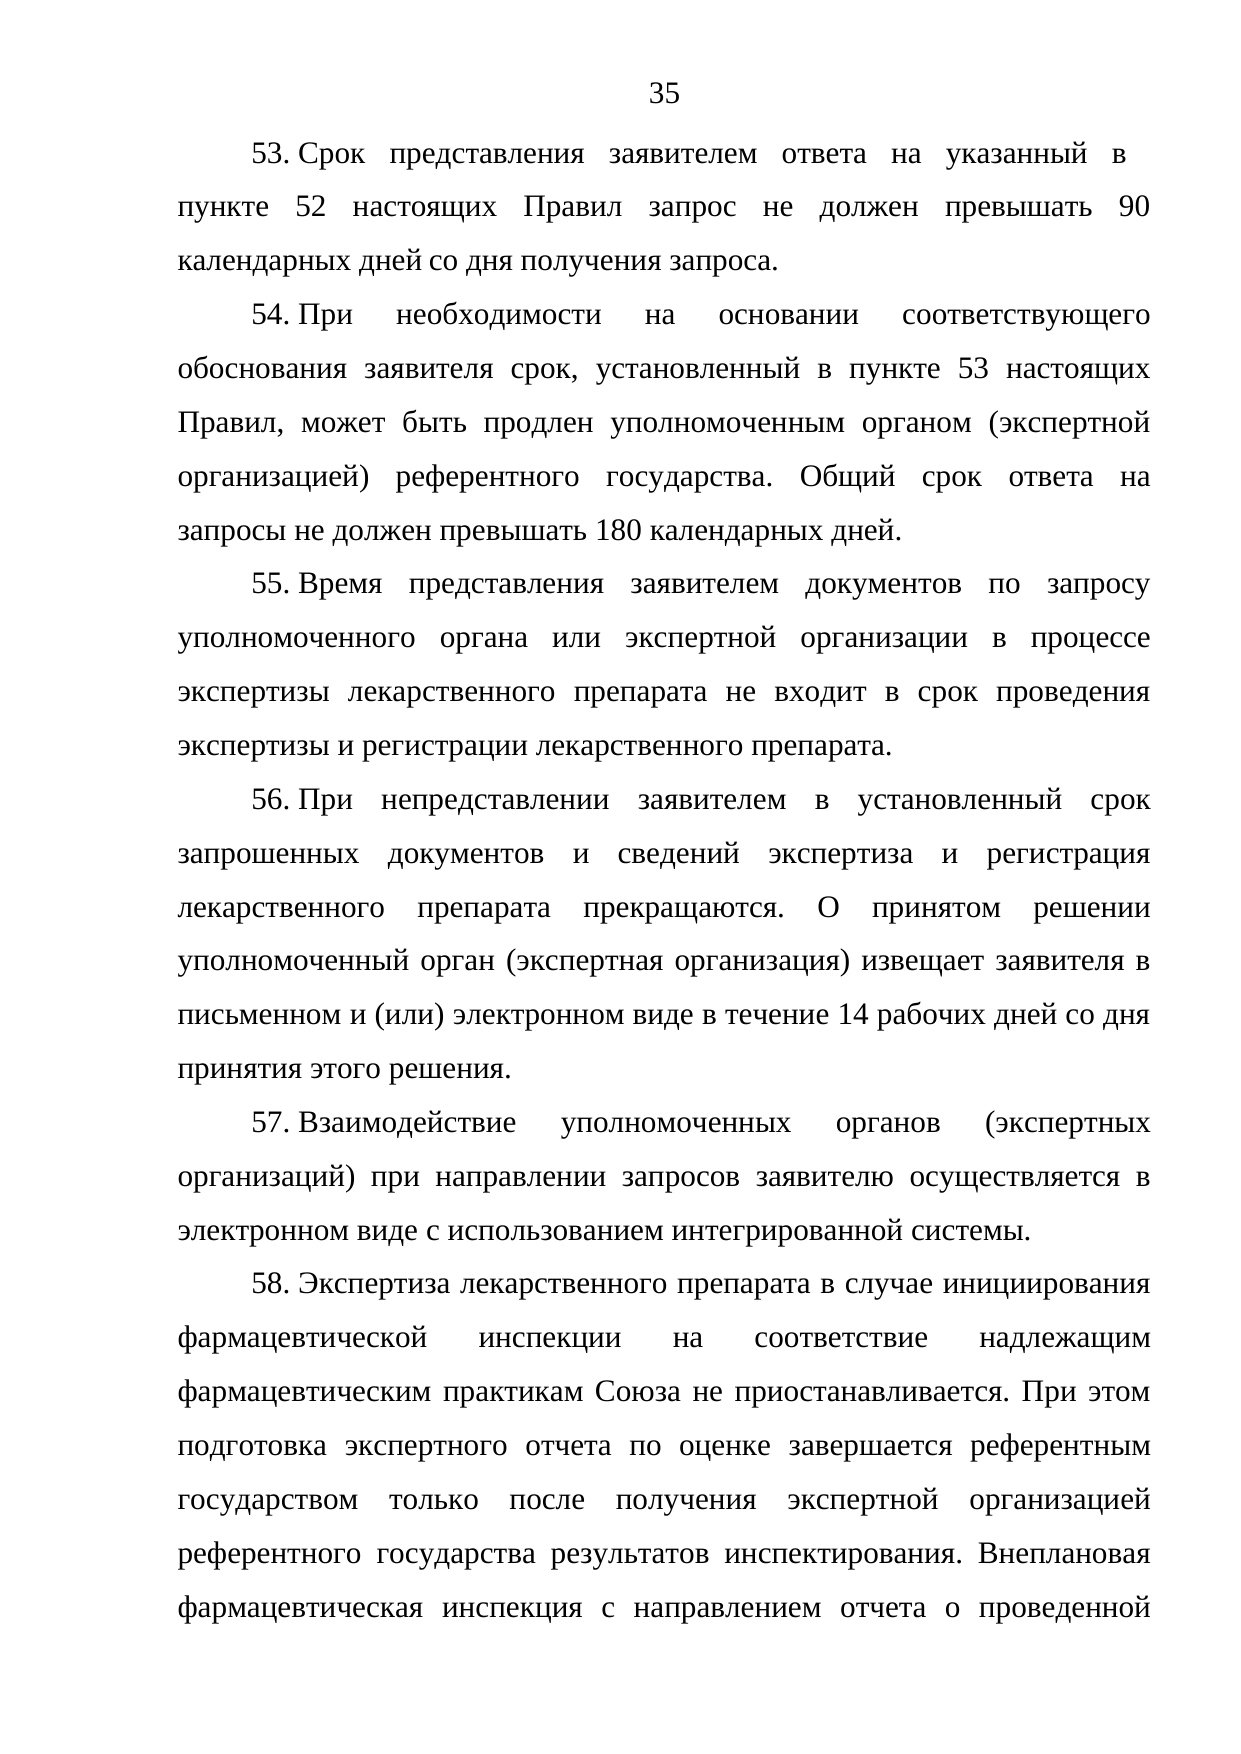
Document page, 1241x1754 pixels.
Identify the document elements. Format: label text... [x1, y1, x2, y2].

text 54. При необходимости на основании соответствующего обоснования заявителя срок, установленный в пункте 53 настоящих Правил, может быть продлен уполномоченным органом (экспертной организацией) референтного государства. Общий срок ответа на запросы не должен превышать 180 календарных дней. [177, 295, 1152, 547]
text 57. Взаимодействие уполномоченных органов (экспертных организаций) при направлении запросов заявителю осуществляется в электронном виде с использованием интегрированной системы. [177, 1103, 1152, 1247]
text 56. При непредставлении заявителем в установленный срок запрошенных документов и сведений экспертиза и регистрация лекарственного препарата прекращаются. О принятом решении уполномоченный орган (экспертная организация) извещает заявителя в письменном и (или) электронном виде в течение 14 рабочих дней со дня принятия этого решения. [177, 780, 1152, 1085]
text 53. Срок представления заявителем ответа на указанный в пункте 52 настоящих Правил запрос не должен превышать 90 календарных дней со дня получения запроса. [177, 134, 1152, 277]
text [177, 1265, 1152, 1624]
text 55. Время представления заявителем документов по запросу уполномоченного органа или экспертной организации в процессе экспертизы лекарственного препарата не входит в срок проведения экспертизы и регистрации лекарственного препарата. [177, 565, 1152, 762]
